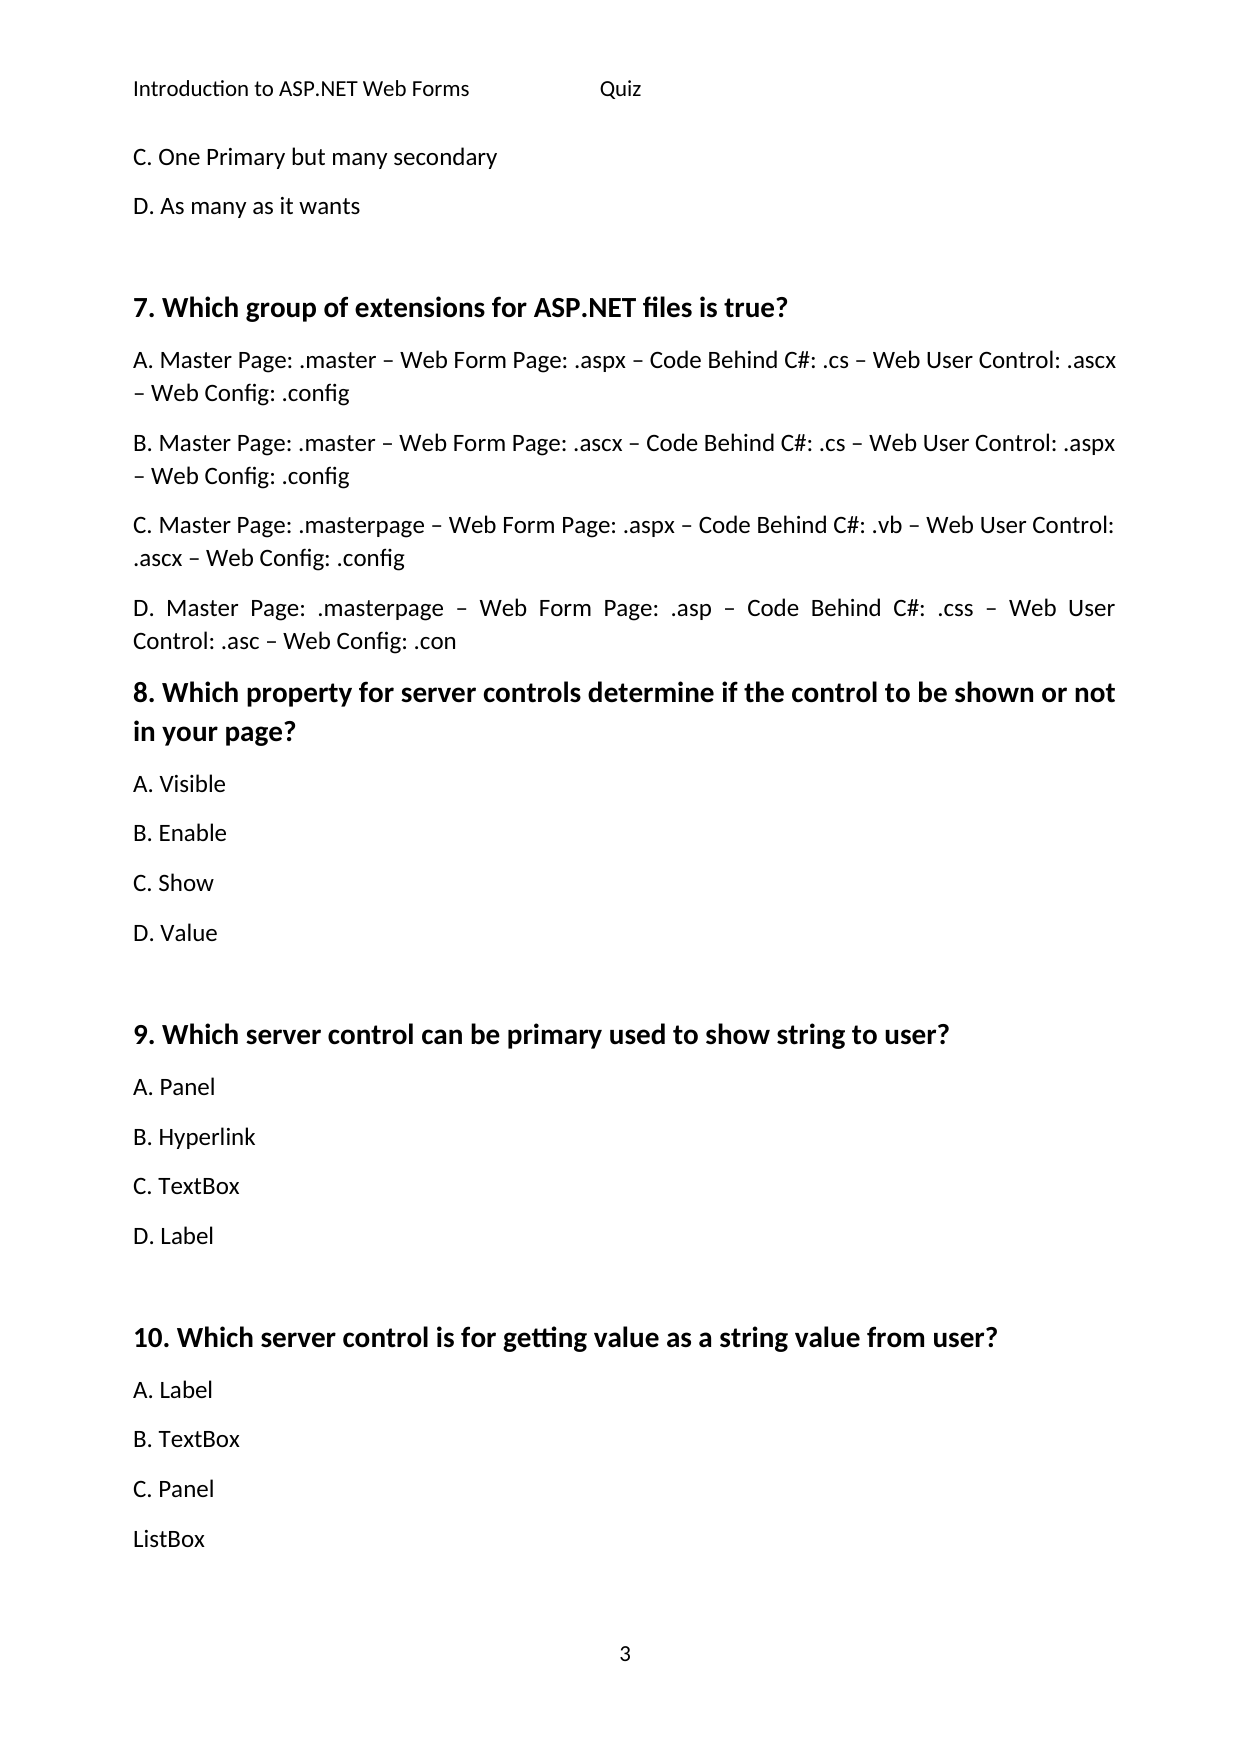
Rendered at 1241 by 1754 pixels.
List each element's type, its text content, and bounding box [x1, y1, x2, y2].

text C. One Primary but many secondary [133, 141, 1117, 171]
text C. Panel [133, 1473, 1117, 1504]
text D. Label [133, 1220, 1117, 1250]
text A. Label [133, 1374, 1117, 1404]
text D. As many as it wants [133, 190, 1117, 221]
text D. Value [133, 917, 1117, 947]
text B. Master Page: .master – Web Form Page: .ascx – Code Behind C#: .cs – Web User Control: .aspx – Web Config: .config [133, 427, 1117, 490]
text 8. Which property for server controls determine if the control to be shown or not in your page? [133, 674, 1117, 748]
text A. Panel [133, 1071, 1117, 1102]
text 10. Which server control is for getting value as a string value from user? [133, 1319, 1117, 1354]
text B. TextBox [133, 1424, 1117, 1454]
text C. Master Page: .masterpage – Web Form Page: .aspx – Code Behind C#: .vb – Web User Control: .ascx – Web Config: .config [133, 509, 1117, 573]
text 7. Which group of extensions for ASP.NET files is true? [133, 289, 1117, 325]
text B. Enable [133, 818, 1117, 848]
text A. Master Page: .master – Web Form Page: .aspx – Code Behind C#: .cs – Web User Control: .ascx – Web Config: .config [133, 344, 1117, 408]
text 9. Which server control can be primary used to show string to user? [133, 1016, 1117, 1052]
text C. TextBox [133, 1170, 1117, 1201]
text B. Hyperlink [133, 1121, 1117, 1151]
text C. Show [133, 867, 1117, 898]
text A. Visible [133, 768, 1117, 798]
text D. Master Page: .masterpage – Web Form Page: .asp – Code Behind C#: .css – Web User Control: .asc – Web Config: .con [133, 592, 1117, 655]
text ListBox [133, 1523, 1117, 1553]
